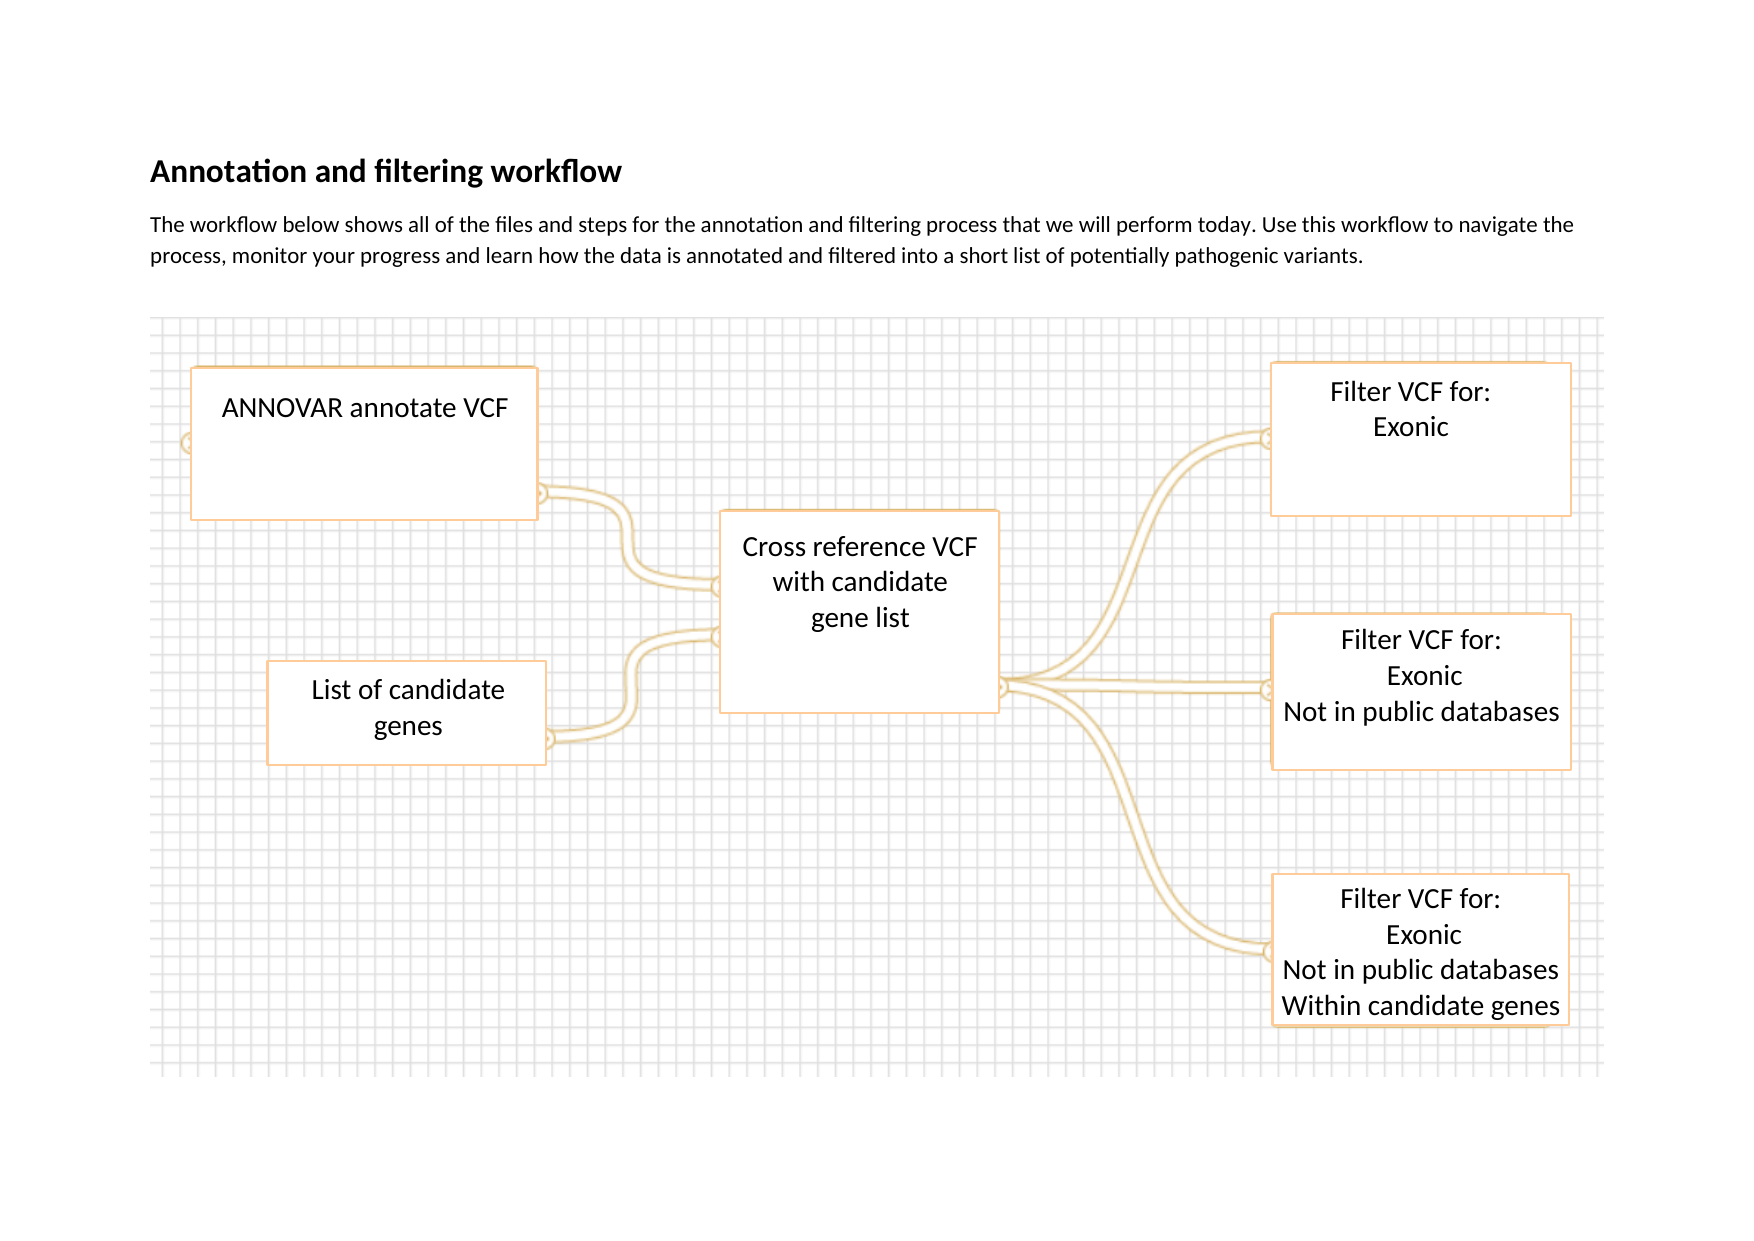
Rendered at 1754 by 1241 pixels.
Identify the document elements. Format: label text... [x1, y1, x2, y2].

text Annotation and filtering workflow [150, 150, 1604, 191]
text The workflow below shows all of the files and steps for the annotation and filtering process that we will perform today. Use this workflow to navigate the process, monitor your progress and learn how the data is annotated and filtered into a short list of potentially pathogenic variants. [150, 211, 1604, 269]
picture [150, 317, 1604, 1077]
